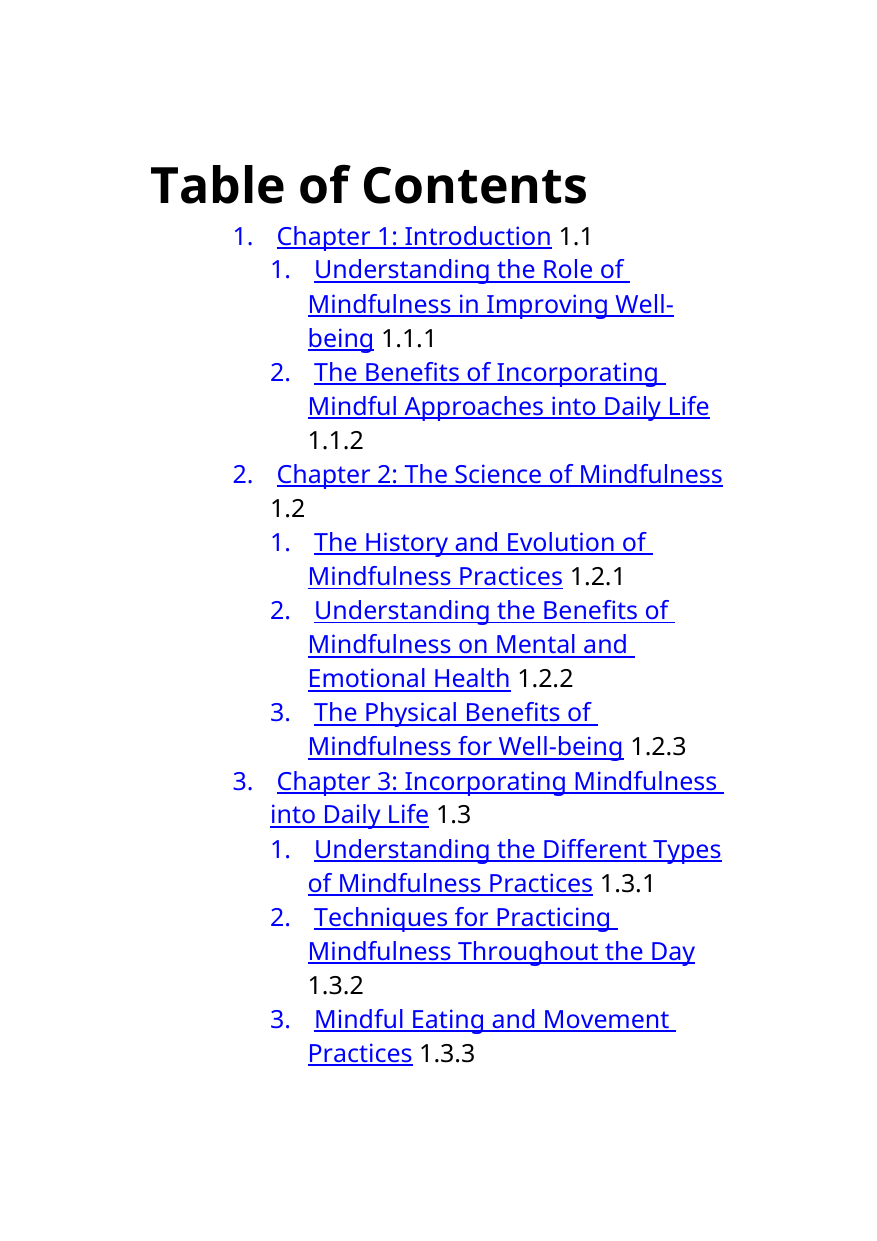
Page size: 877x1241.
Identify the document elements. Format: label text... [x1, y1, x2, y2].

list The Benefits of Incorporating Mindful Approaches into Daily Life 1.1.2 [270, 354, 727, 457]
list The History and Evolution of Mindfulness Practices 1.2.1 [270, 525, 727, 593]
list The Physical Benefits of Mindfulness for Well-being 1.2.3 [270, 695, 727, 763]
list Chapter 1: Introduction 1.1 [232, 218, 727, 252]
list Chapter 2: The Science of Mindfulness 1.2 [232, 457, 727, 525]
subtitle Table of Contents [150, 150, 727, 218]
list Mindful Eating and Movement Practices 1.3.3 [270, 1002, 727, 1070]
list Understanding the Role of Mindfulness in Improving Well-being 1.1.1 [270, 252, 727, 354]
list Chapter 3: Incorporating Mindfulness into Daily Life 1.3 [232, 763, 727, 831]
list Understanding the Different Types of Mindfulness Practices 1.3.1 [270, 831, 727, 899]
list Understanding the Benefits of Mindfulness on Mental and Emotional Health 1.2.2 [270, 593, 727, 695]
list Techniques for Practicing Mindfulness Throughout the Day 1.3.2 [270, 899, 727, 1002]
